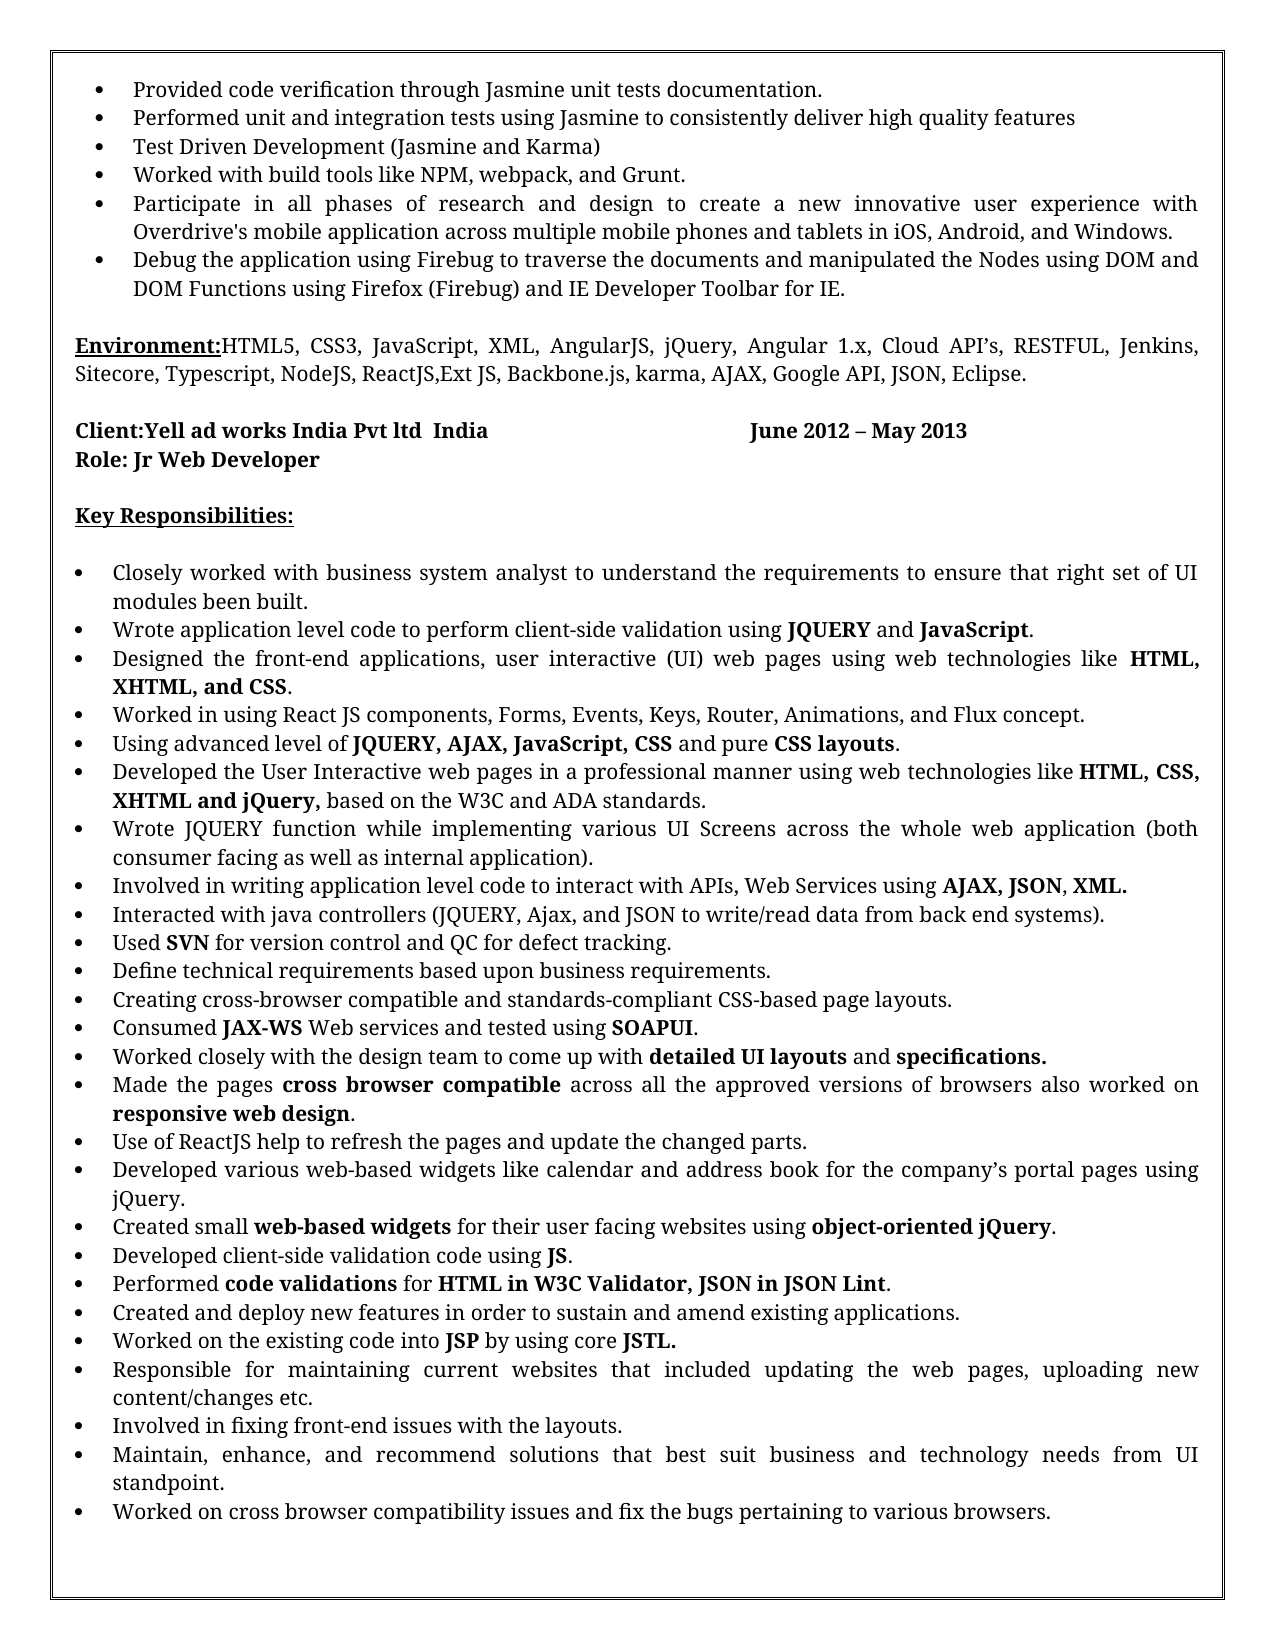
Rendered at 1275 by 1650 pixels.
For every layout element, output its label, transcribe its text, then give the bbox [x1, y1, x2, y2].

list Developed client-side validation code using JS. [75, 1241, 1200, 1269]
list Involved in writing application level code to interact with APIs, Web Services using AJAX, JSON, XML. [75, 871, 1200, 900]
text Environment:HTML5, CSS3, JavaScript, XML, AngularJS, jQuery, Angular 1.x, Cloud API’s, RESTFUL, Jenkins, Sitecore, Typescript, NodeJS, ReactJS,Ext JS, Backbone.js, karma, AJAX, Google API, JSON, Eclipse. [75, 331, 1200, 388]
list Worked in using React JS components, Forms, Events, Keys, Router, Animations, and Flux concept. [75, 701, 1200, 729]
list Test Driven Development (Jasmine and Karma) [96, 132, 1200, 160]
list Developed the User Interactive web pages in a professional manner using web technologies like HTML, CSS, XHTML and jQuery, based on the W3C and ADA standards. [75, 757, 1200, 814]
text Role: Jr Web Developer [75, 445, 1200, 473]
text Client:Yell ad works India Pvt ltd India June 2012 – May 2013 [75, 416, 1200, 445]
list Used SVN for version control and QC for defect tracking. [75, 928, 1200, 957]
list Worked closely with the design team to come up with detailed UI layouts and specifications. [75, 1042, 1200, 1070]
list Worked on the existing code into JSP by using core JSTL. [75, 1326, 1200, 1355]
list Involved in fixing front-end issues with the layouts. [75, 1412, 1200, 1440]
list Closely worked with business system analyst to understand the requirements to ensure that right set of UI modules been built. [75, 558, 1200, 615]
text Key Responsibilities: [75, 502, 1200, 530]
list Using advanced level of JQUERY, AJAX, JavaScript, CSS and pure CSS layouts. [75, 729, 1200, 757]
list Define technical requirements based upon business requirements. [75, 957, 1200, 985]
list Provided code verification through Jasmine unit tests documentation. [96, 75, 1200, 103]
list Consumed JAX-WS Web services and tested using SOAPUI. [75, 1013, 1200, 1042]
list Worked on cross browser compatibility issues and fix the bugs pertaining to various browsers. [75, 1497, 1200, 1525]
list Debug the application using Firebug to traverse the documents and manipulated the Nodes using DOM and DOM Functions using Firefox (Firebug) and IE Developer Toolbar for IE. [96, 246, 1200, 302]
list Worked with build tools like NPM, webpack, and Grunt. [96, 160, 1200, 189]
list Maintain, enhance, and recommend solutions that best suit business and technology needs from UI standpoint. [75, 1440, 1200, 1497]
list Designed the front-end applications, user interactive (UI) web pages using web technologies like HTML, XHTML, and CSS. [75, 644, 1200, 701]
list Creating cross-browser compatible and standards-compliant CSS-based page layouts. [75, 985, 1200, 1013]
list Use of ReactJS help to refresh the pages and update the changed parts. [75, 1127, 1200, 1156]
list Made the pages cross browser compatible across all the approved versions of browsers also worked on responsive web design. [75, 1070, 1200, 1127]
list Participate in all phases of research and design to create a new innovative user experience with Overdrive's mobile application across multiple mobile phones and tablets in iOS, Android, and Windows. [96, 189, 1200, 246]
list Wrote application level code to perform client-side validation using JQUERY and JavaScript. [75, 615, 1200, 644]
list Created small web-based widgets for their user facing websites using object-oriented jQuery. [75, 1212, 1200, 1241]
list Responsible for maintaining current websites that included updating the web pages, uploading new content/changes etc. [75, 1355, 1200, 1412]
list Created and deploy new features in order to sustain and amend existing applications. [75, 1298, 1200, 1326]
list Wrote JQUERY function while implementing various UI Screens across the whole web application (both consumer facing as well as internal application). [75, 814, 1200, 871]
list Performed unit and integration tests using Jasmine to consistently deliver high quality features [96, 103, 1200, 132]
list Interacted with java controllers (JQUERY, Ajax, and JSON to write/read data from back end systems). [75, 900, 1200, 928]
list Developed various web-based widgets like calendar and address book for the company’s portal pages using jQuery. [75, 1156, 1200, 1212]
list Performed code validations for HTML in W3C Validator, JSON in JSON Lint. [75, 1269, 1200, 1298]
